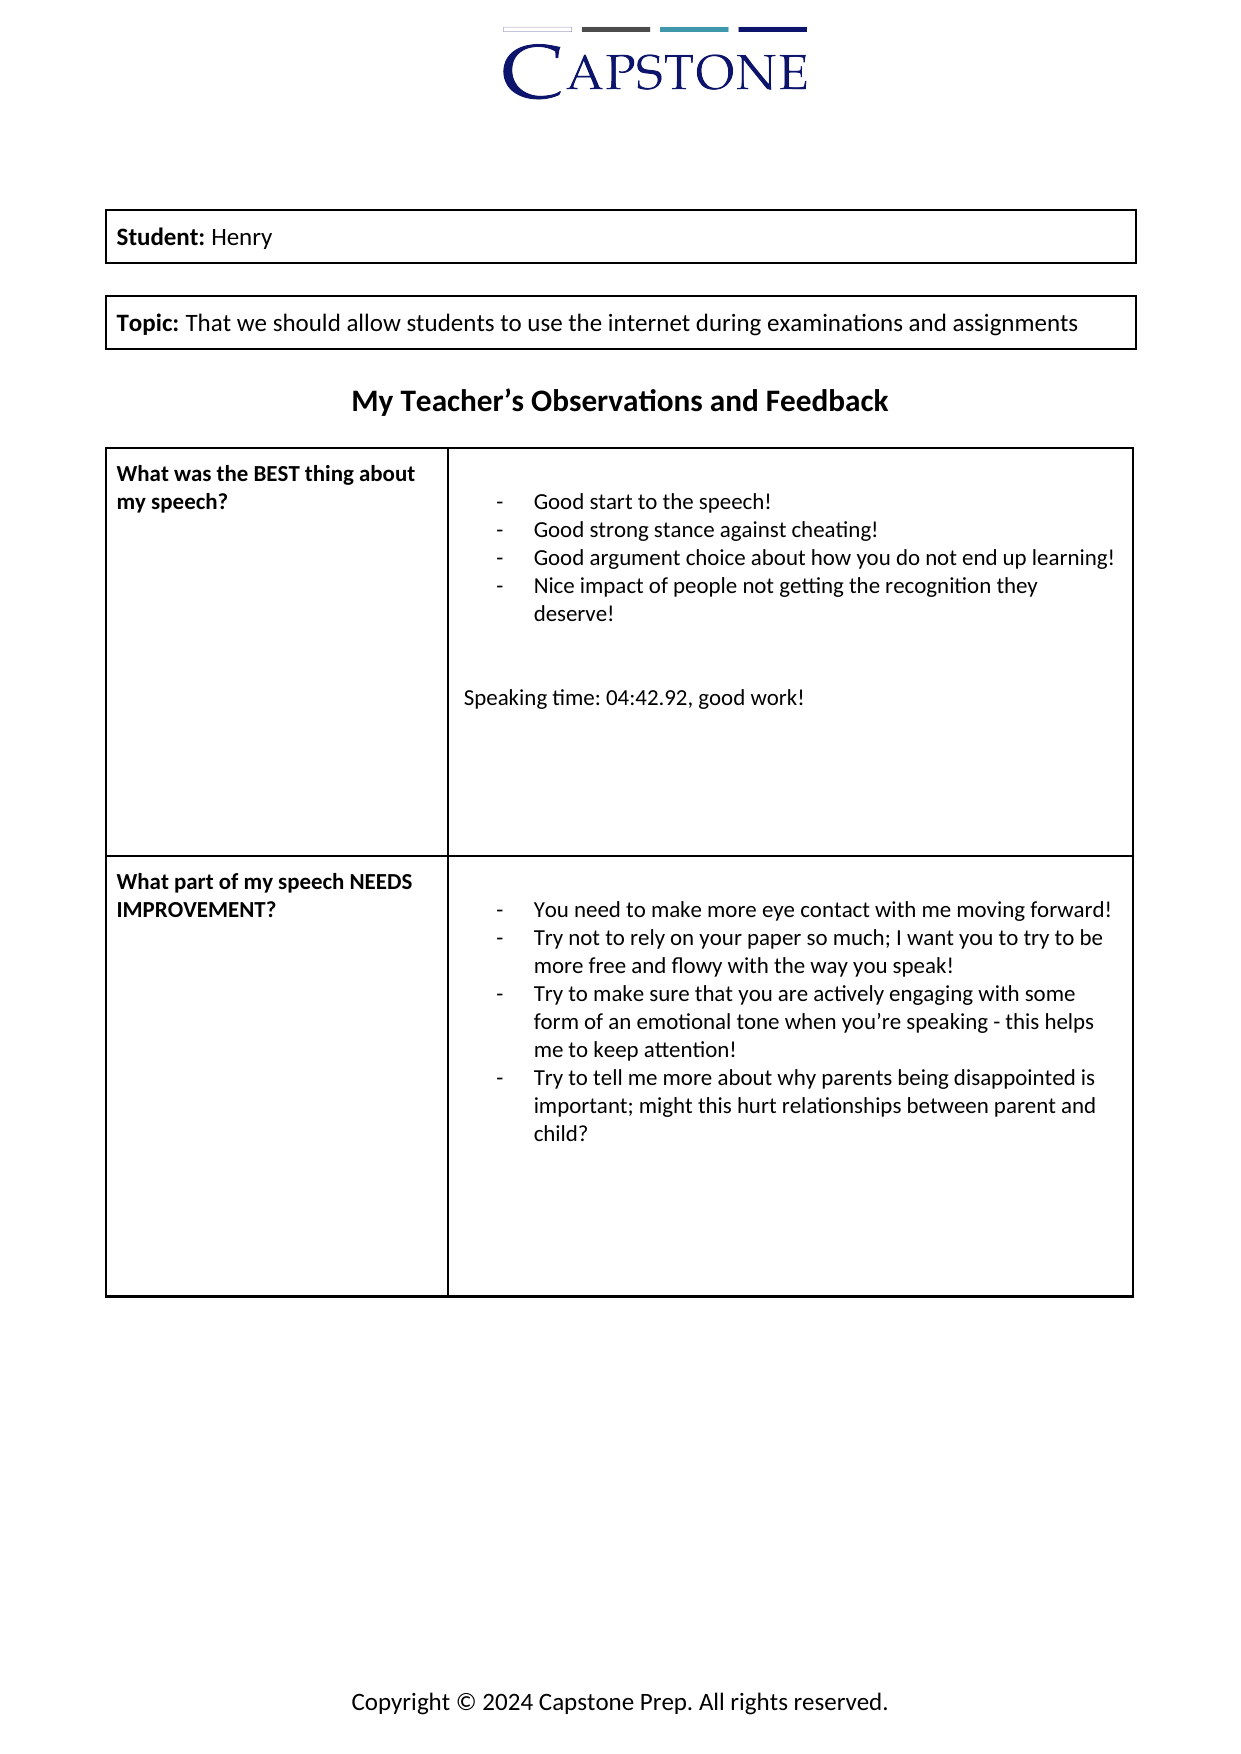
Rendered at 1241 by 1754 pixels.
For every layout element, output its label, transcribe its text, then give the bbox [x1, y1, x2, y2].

table_header Topic: That we should allow students to use the internet during examinations and assignments [107, 297, 1135, 348]
text My Teacher’s Observations and Feedback [105, 381, 1135, 419]
table_header What was the BEST thing about my speech? [107, 449, 447, 855]
table_cell You need to make more eye contact with me moving forward! Try not to rely on your paper so much; I want you to try to be more free and flowy with the way you speak! Try to make sure that you are actively engaging with some form of an emotional tone when you’re speaking - this helps me to keep attention! Try to tell me more about why parents being disappointed is important; might this hurt relationships between parent and child? [449, 857, 1132, 1295]
table_header Student: Henry [107, 211, 1135, 262]
picture [495, 18, 816, 106]
table_header Good start to the speech! Good strong stance against cheating! Good argument choice about how you do not end up learning! Nice impact of people not getting the recognition they deserve! Speaking time: 04:42.92, good work! [449, 449, 1132, 855]
table_cell What part of my speech NEEDS IMPROVEMENT? [107, 857, 447, 1295]
